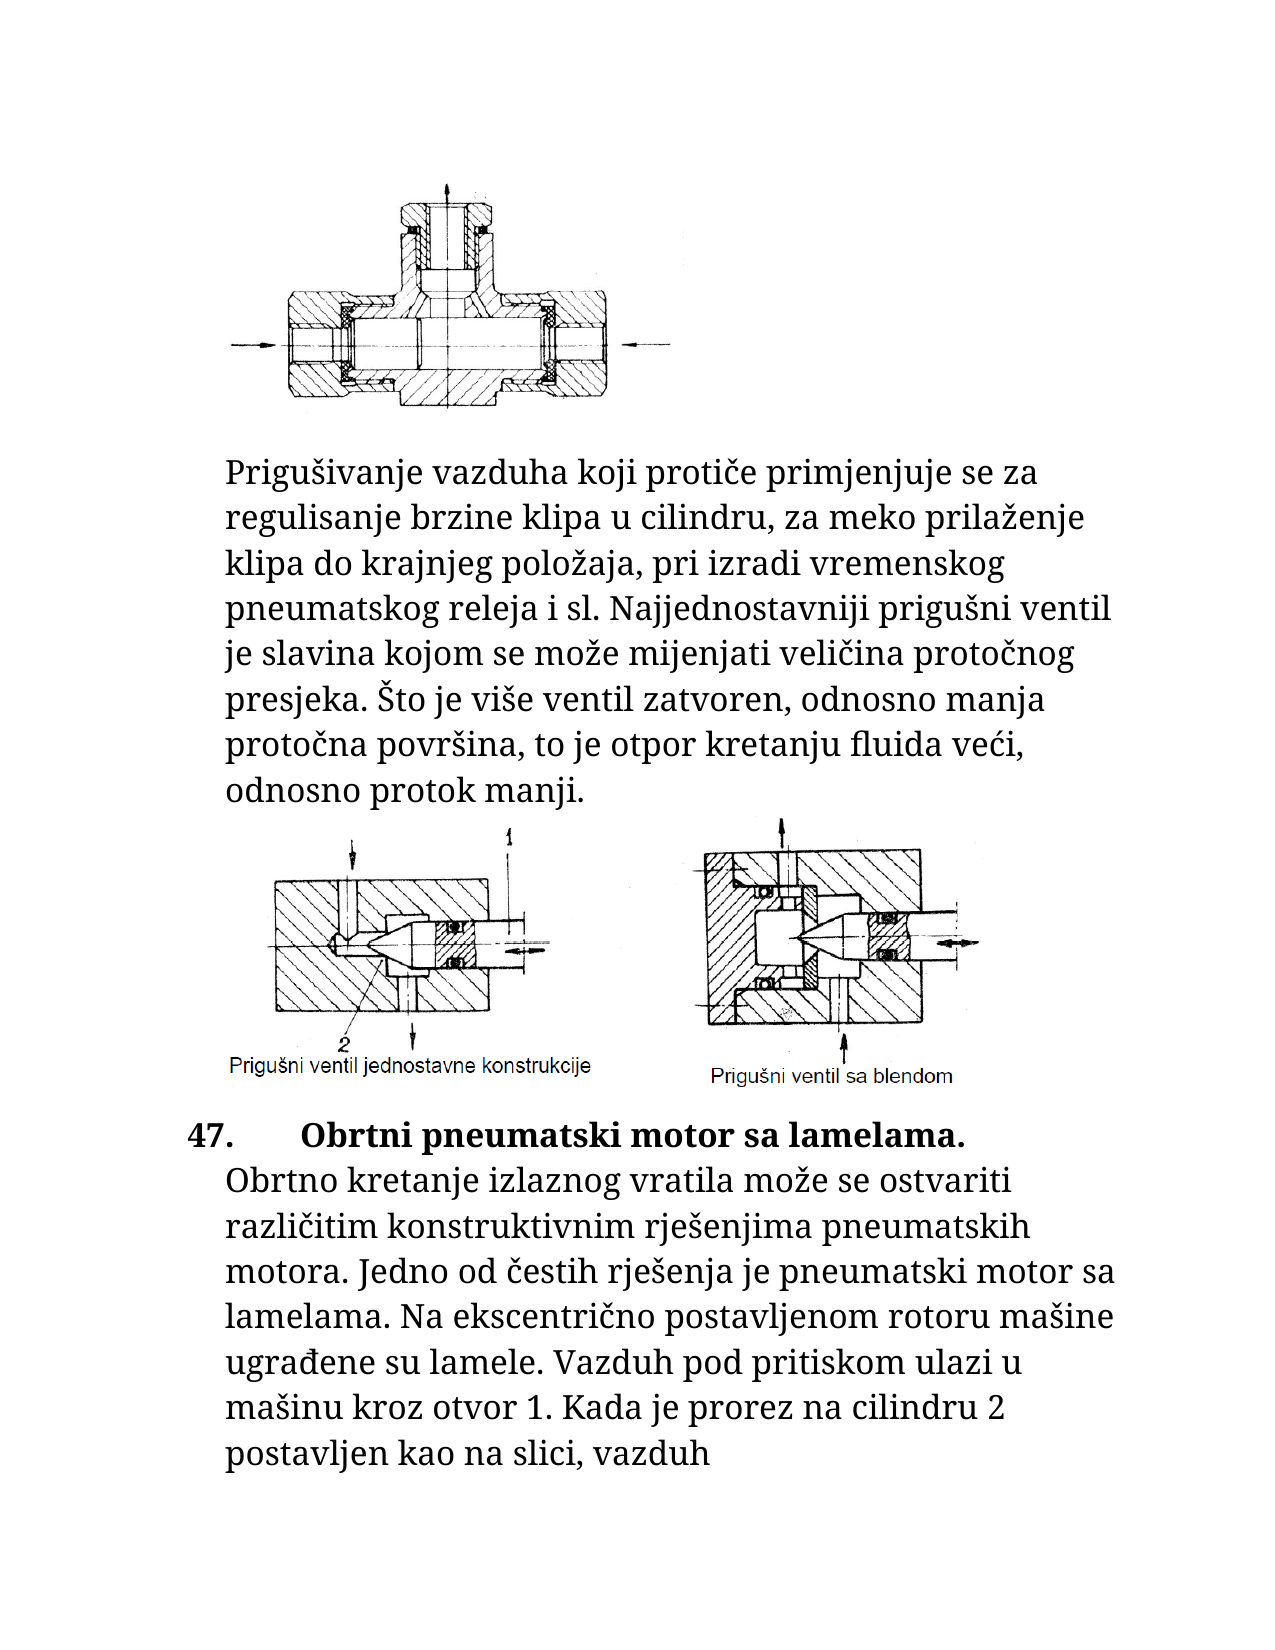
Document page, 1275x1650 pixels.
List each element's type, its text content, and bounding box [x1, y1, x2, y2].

list Obrtni pneumatski motor sa lamelama. [187, 1112, 1125, 1157]
list Obrtno kretanje izlaznog vratila može se ostvariti različitim konstruktivnim rješenjima pneumatskih motora. Jedno od čestih rješenja je pneumatski motor sa lamelama. Na ekscentrično postavljenom rotoru mašine ugrađene su lamele. Vazduh pod pritiskom ulazi u mašinu kroz otvor 1. Kada je prorez na cilindru 2 postavljen kao na slici, vazduh [225, 1157, 1125, 1475]
picture [225, 811, 987, 1112]
picture [225, 150, 684, 449]
list Prigušivanje vazduha koji protiče primjenjuje se za regulisanje brzine klipa u cilindru, za meko prilaženje klipa do krajnjeg položaja, pri izradi vremenskog pneumatskog releja i sl. Najjednostavniji prigušni ventil je slavina kojom se može mijenjati veličina protočnog presjeka. Što je više ventil zatvoren, odnosno manja protočna površina, to je otpor kretanju fluida veći, odnosno protok manji. [225, 448, 1125, 812]
